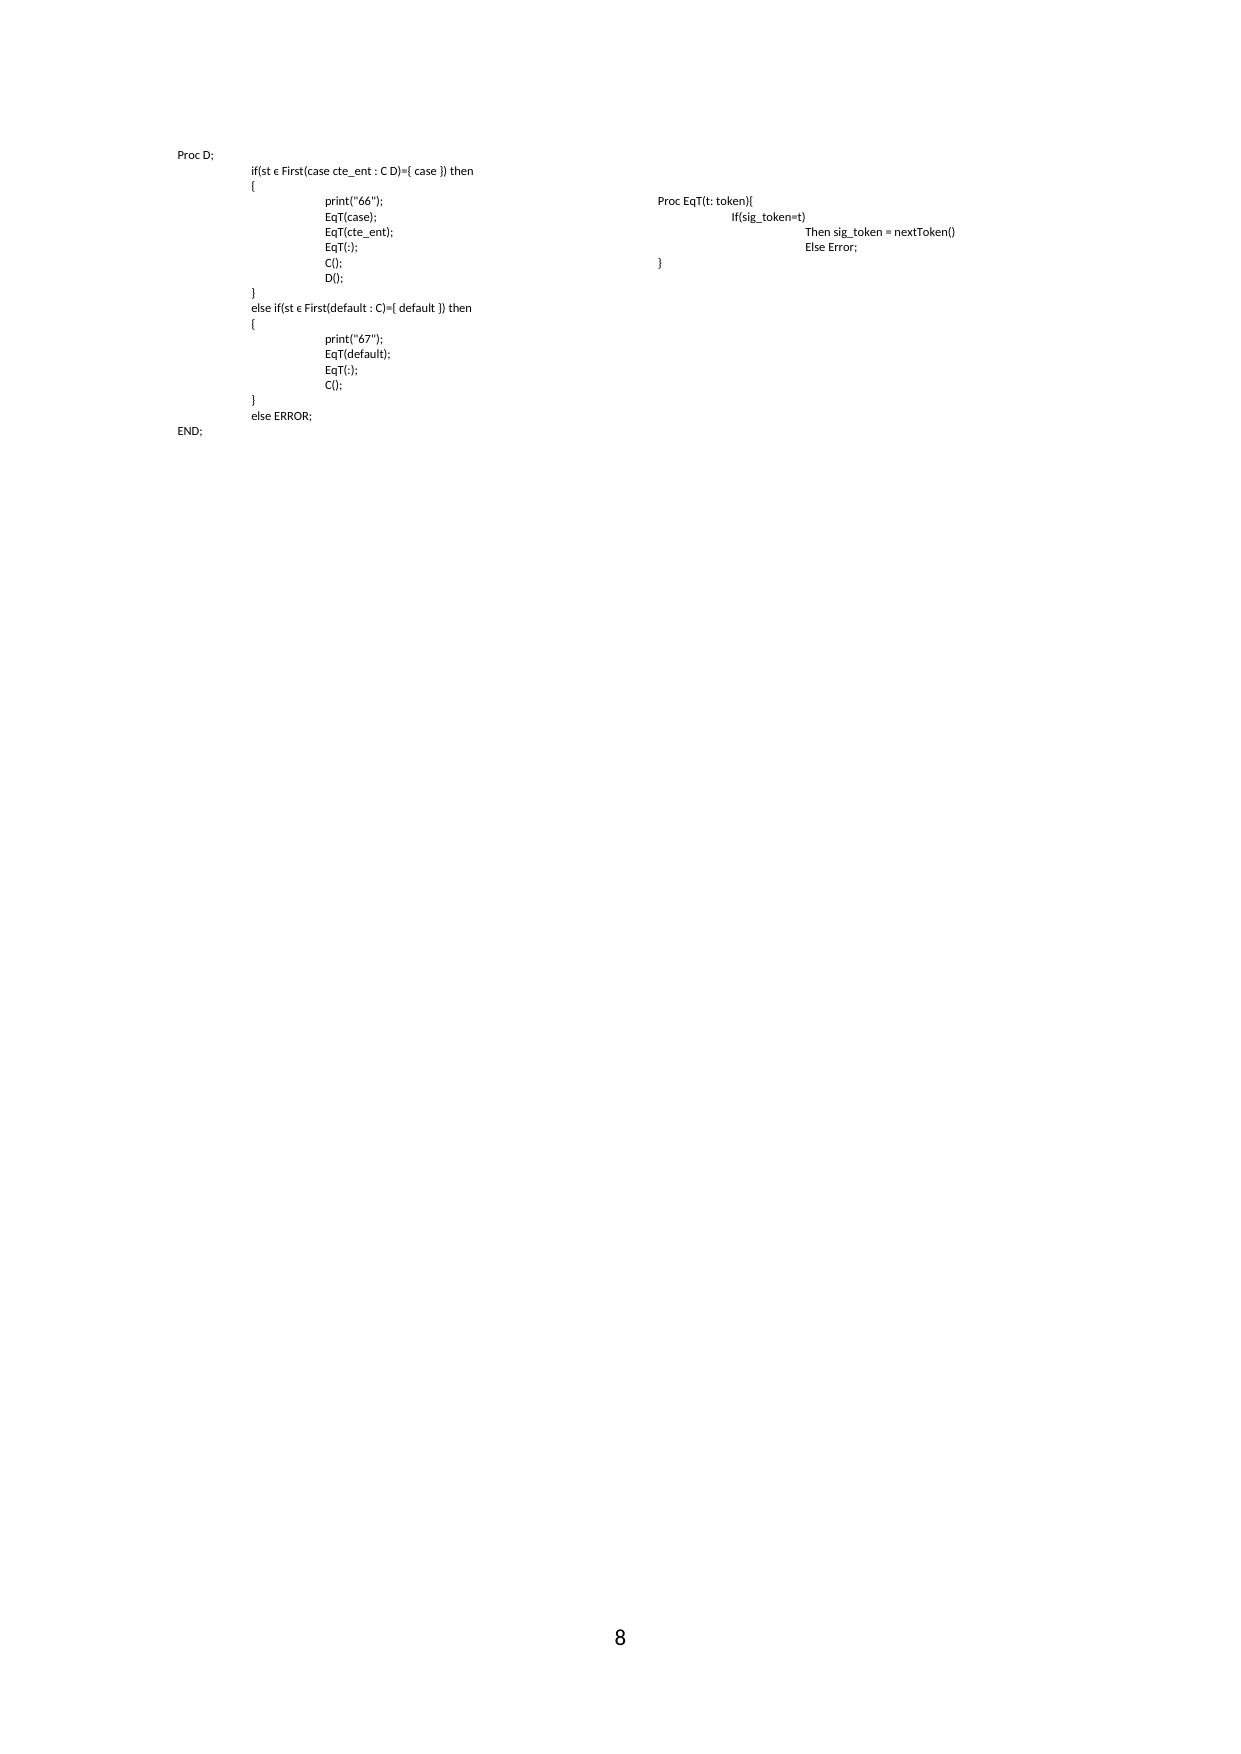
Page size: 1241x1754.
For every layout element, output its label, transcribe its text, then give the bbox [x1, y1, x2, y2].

text EqT(default); [177, 347, 583, 362]
text EqT(:); [177, 239, 583, 255]
text Else Error; [731, 239, 1063, 255]
text else ERROR; [177, 408, 583, 423]
text } [177, 393, 583, 408]
text else if(st ϵ First(default : C)={ default }) then [177, 301, 583, 316]
text if(st ϵ First(case cte_ent : C D)={ case }) then [177, 163, 583, 178]
text C(); [177, 255, 583, 270]
text C(); [177, 377, 583, 393]
text print("67"); [177, 331, 583, 347]
text { [177, 316, 583, 331]
text If(sig_token=t) [658, 209, 1063, 224]
text END; [177, 423, 583, 438]
text { [177, 178, 583, 193]
text print("66"); [177, 193, 583, 209]
text EqT(cte_ent); [177, 224, 583, 239]
text D(); [177, 270, 583, 285]
text Proc EqT(t: token){ [658, 193, 1063, 209]
text Proc D; [177, 148, 583, 163]
text } [658, 255, 1063, 270]
text } [177, 285, 583, 301]
text EqT(:); [177, 362, 583, 377]
text Then sig_token = nextToken() [731, 224, 1063, 239]
text EqT(case); [177, 209, 583, 224]
